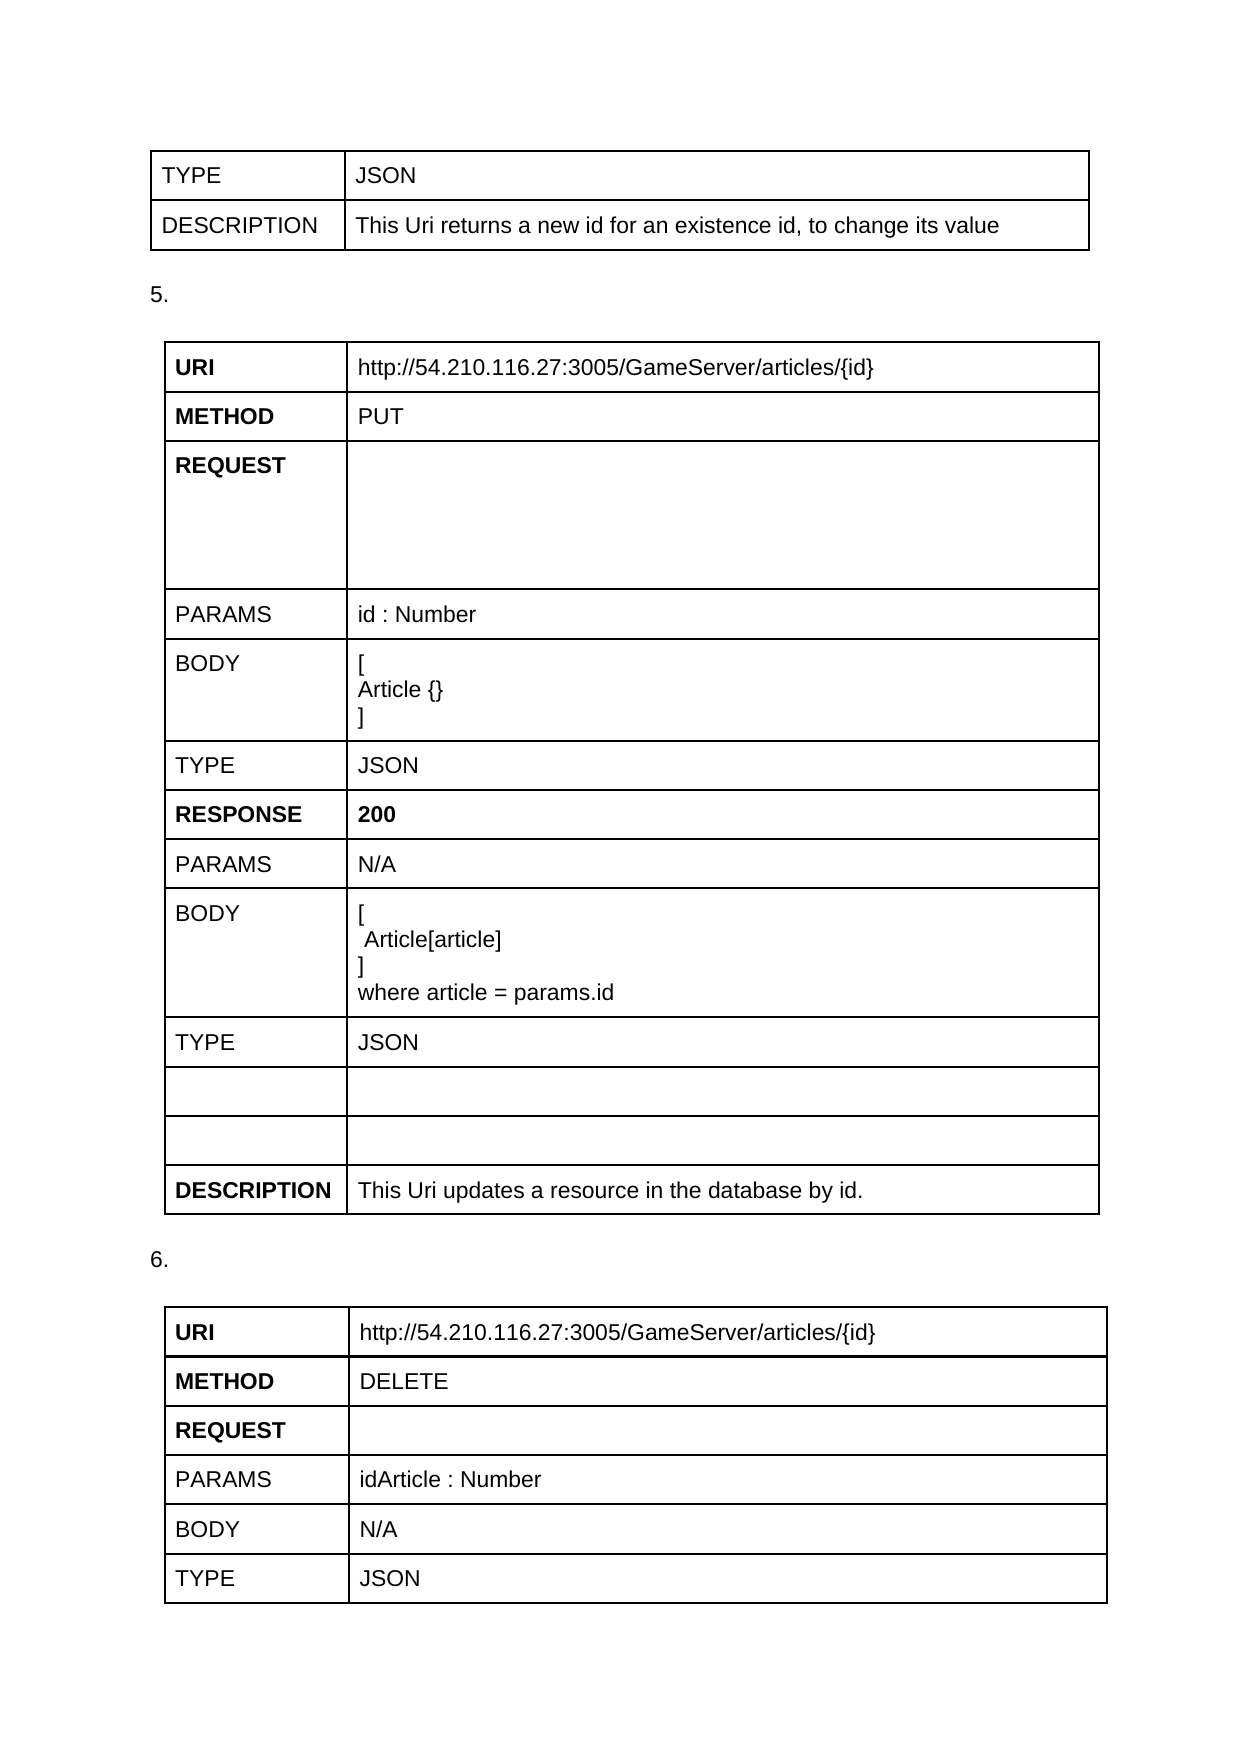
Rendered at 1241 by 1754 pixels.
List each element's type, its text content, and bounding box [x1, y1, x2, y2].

table_cell METHOD [166, 1358, 348, 1404]
table_cell [348, 1068, 1098, 1115]
table_cell DELETE [350, 1358, 1106, 1404]
table_cell [166, 1117, 346, 1164]
table_cell PARAMS [166, 840, 346, 887]
table_cell 200 [348, 791, 1098, 838]
table_cell PARAMS [166, 590, 346, 637]
table_header http://54.210.116.27:3005/GameServer/articles/{id} [348, 343, 1098, 391]
table_cell This Uri updates a resource in the database by id. [348, 1166, 1098, 1213]
table_cell [ Article[article] ] where article = params.id [348, 889, 1098, 1016]
table_cell BODY [166, 640, 346, 739]
table_cell TYPE [166, 1555, 348, 1602]
table_cell This Uri returns a new id for an existence id, to change its value [346, 201, 1088, 248]
table_cell [350, 1407, 1106, 1454]
table_cell TYPE [166, 1018, 346, 1066]
table_cell [348, 1117, 1098, 1164]
table_cell DESCRIPTION [166, 1166, 346, 1213]
table_cell N/A [348, 840, 1098, 887]
table_cell idArticle : Number [350, 1456, 1106, 1503]
table_cell RESPONSE [166, 791, 346, 838]
table_cell JSON [346, 152, 1088, 199]
table_cell PUT [348, 393, 1098, 440]
table_cell [166, 1068, 346, 1115]
table_cell JSON [348, 1018, 1098, 1066]
table_cell REQUEST [166, 1407, 348, 1454]
table_header http://54.210.116.27:3005/GameServer/articles/{id} [350, 1308, 1106, 1355]
table_cell JSON [350, 1555, 1106, 1602]
table_cell BODY [166, 889, 346, 1016]
table_cell N/A [350, 1505, 1106, 1552]
table_header URI [166, 343, 346, 391]
table_cell BODY [166, 1505, 348, 1552]
table_cell DESCRIPTION [152, 201, 344, 248]
table_header URI [166, 1308, 348, 1355]
text 5. [150, 281, 1090, 307]
table_cell METHOD [166, 393, 346, 440]
table_cell TYPE [166, 742, 346, 789]
text 6. [150, 1246, 1090, 1272]
table_cell TYPE [152, 152, 344, 199]
table_cell PARAMS [166, 1456, 348, 1503]
table_cell id : Number [348, 590, 1098, 637]
table_cell REQUEST [166, 442, 346, 588]
table_cell JSON [348, 742, 1098, 789]
table_cell [ Article {} ] [348, 640, 1098, 739]
table_cell [348, 442, 1098, 588]
